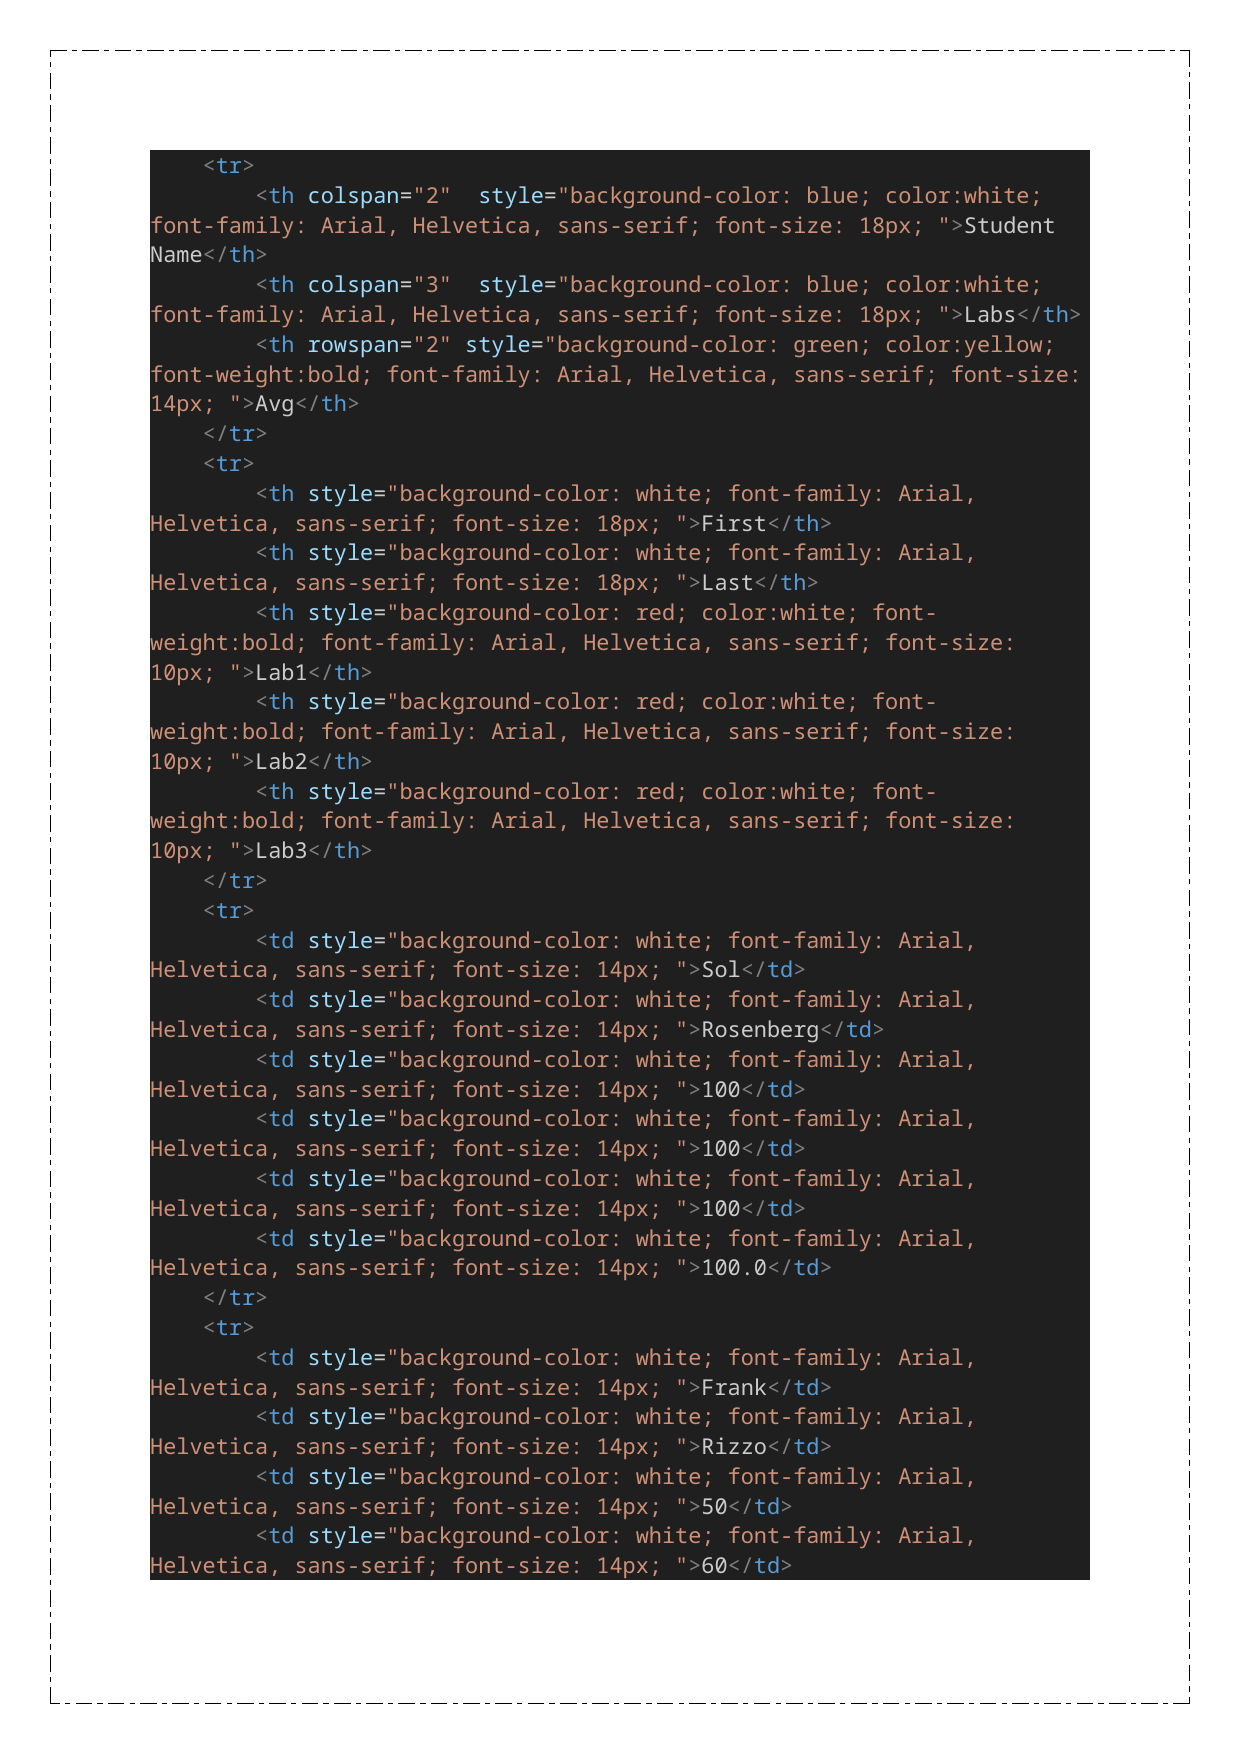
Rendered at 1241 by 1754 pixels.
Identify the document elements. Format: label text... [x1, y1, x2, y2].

text <th style="background-color: white; font-family: Arial, Helvetica, sans-serif; font-size: 18px; ">Last</th> [150, 537, 1090, 597]
text <td style="background-color: white; font-family: Arial, Helvetica, sans-serif; font-size: 14px; ">Rizzo</td> [150, 1401, 1090, 1461]
text </tr> [150, 418, 1090, 448]
text </tr> [150, 865, 1090, 895]
text <tr> [150, 150, 1090, 180]
text <th style="background-color: red; color:white; font-weight:bold; font-family: Arial, Helvetica, sans-serif; font-size: 10px; ">Lab1</th> [150, 597, 1090, 686]
text <th colspan="3" style="background-color: blue; color:white; font-family: Arial, Helvetica, sans-serif; font-size: 18px; ">Labs</th> [150, 269, 1090, 329]
text <tr> [150, 1312, 1090, 1342]
text <th style="background-color: red; color:white; font-weight:bold; font-family: Arial, Helvetica, sans-serif; font-size: 10px; ">Lab2</th> [150, 686, 1090, 776]
text <td style="background-color: white; font-family: Arial, Helvetica, sans-serif; font-size: 14px; ">60</td> [150, 1520, 1090, 1580]
text <td style="background-color: white; font-family: Arial, Helvetica, sans-serif; font-size: 14px; ">Sol</td> [150, 924, 1090, 984]
text <th colspan="2" style="background-color: blue; color:white; font-family: Arial, Helvetica, sans-serif; font-size: 18px; ">Student Name</th> [150, 180, 1090, 269]
text <td style="background-color: white; font-family: Arial, Helvetica, sans-serif; font-size: 14px; ">100</td> [150, 1163, 1090, 1222]
text <tr> [150, 895, 1090, 924]
text <td style="background-color: white; font-family: Arial, Helvetica, sans-serif; font-size: 14px; ">50</td> [150, 1461, 1090, 1520]
text <th style="background-color: red; color:white; font-weight:bold; font-family: Arial, Helvetica, sans-serif; font-size: 10px; ">Lab3</th> [150, 776, 1090, 865]
text <td style="background-color: white; font-family: Arial, Helvetica, sans-serif; font-size: 14px; ">Frank</td> [150, 1342, 1090, 1401]
text <td style="background-color: white; font-family: Arial, Helvetica, sans-serif; font-size: 14px; ">Rosenberg</td> [150, 984, 1090, 1044]
text <td style="background-color: white; font-family: Arial, Helvetica, sans-serif; font-size: 14px; ">100</td> [150, 1044, 1090, 1103]
text <td style="background-color: white; font-family: Arial, Helvetica, sans-serif; font-size: 14px; ">100</td> [150, 1103, 1090, 1163]
text <th style="background-color: white; font-family: Arial, Helvetica, sans-serif; font-size: 18px; ">First</th> [150, 478, 1090, 537]
text <th rowspan="2" style="background-color: green; color:yellow; font-weight:bold; font-family: Arial, Helvetica, sans-serif; font-size: 14px; ">Avg</th> [150, 329, 1090, 418]
text <td style="background-color: white; font-family: Arial, Helvetica, sans-serif; font-size: 14px; ">100.0</td> [150, 1222, 1090, 1282]
text <tr> [150, 448, 1090, 478]
text </tr> [150, 1282, 1090, 1312]
